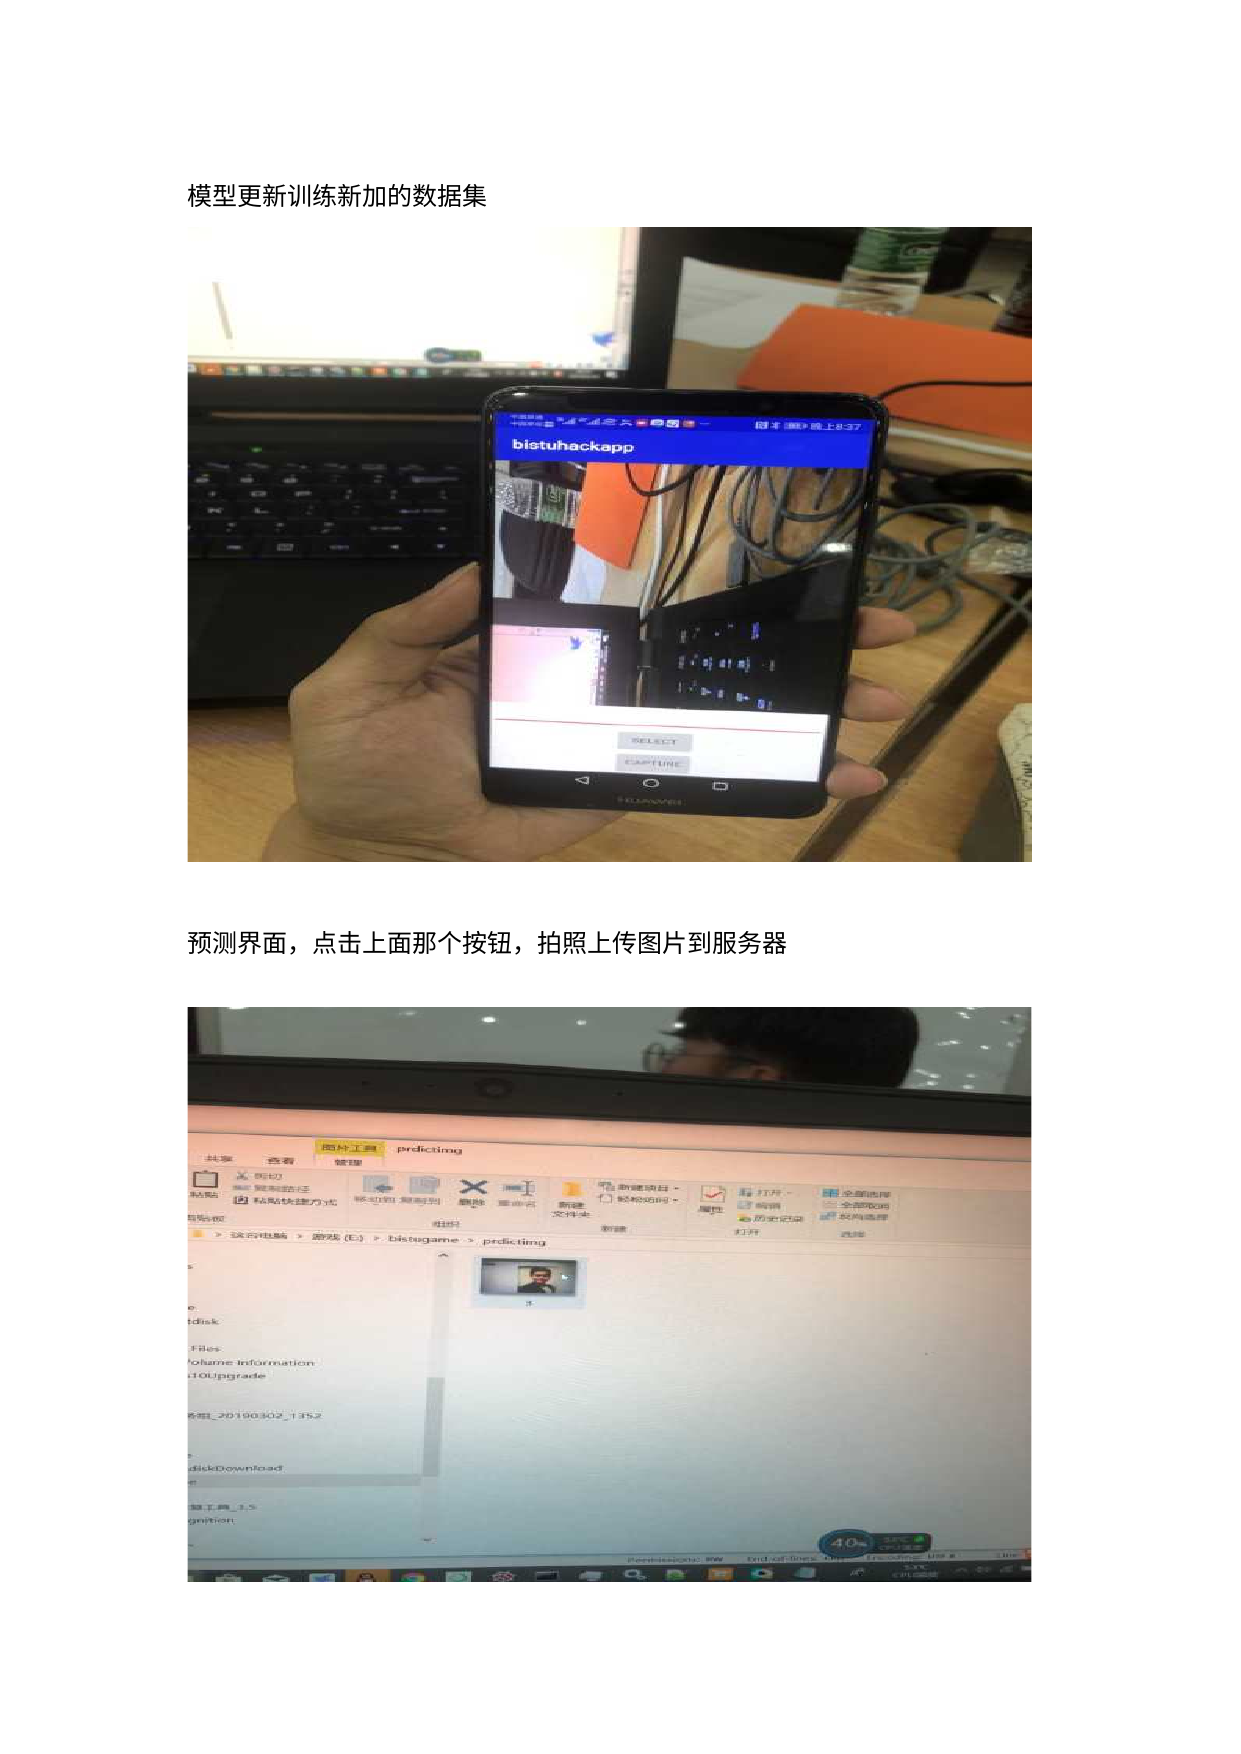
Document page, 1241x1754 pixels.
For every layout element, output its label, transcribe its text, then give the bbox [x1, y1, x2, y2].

picture [187, 227, 1032, 862]
text 预测界面，点击上面那个按钮，拍照上传图片到服务器 [187, 909, 1053, 974]
picture [187, 1007, 1032, 1582]
text 模型更新训练新加的数据集 [187, 162, 1053, 227]
